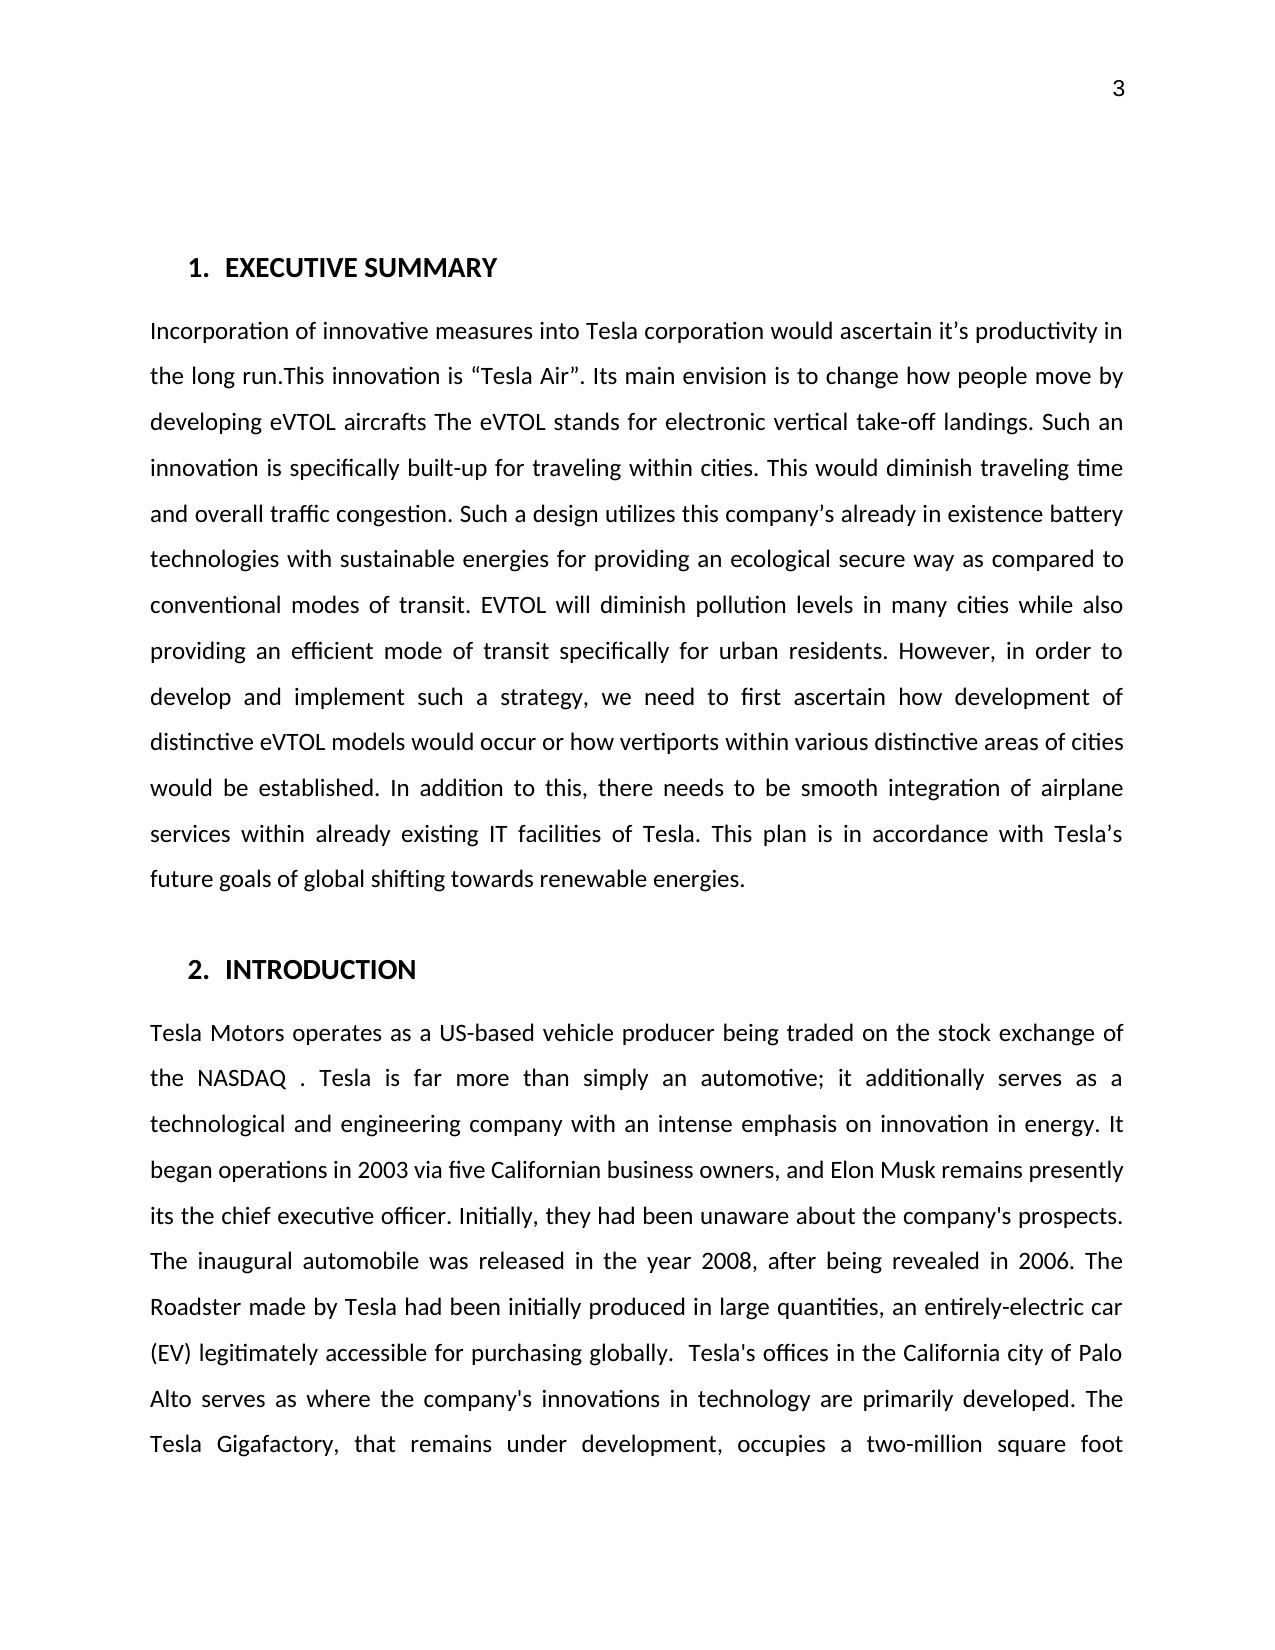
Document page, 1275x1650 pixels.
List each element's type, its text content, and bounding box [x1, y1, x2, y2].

text Incorporation of innovative measures into Tesla corporation would ascertain it’s productivity in the long run.This innovation is “Tesla Air”. Its main envision is to change how people move by developing eVTOL aircrafts The eVTOL stands for electronic vertical take-off landings. Such an innovation is specifically built-up for traveling within cities. This would diminish traveling time and overall traffic congestion. Such a design utilizes this company’s already in existence battery technologies with sustainable energies for providing an ecological secure way as compared to conventional modes of transit. EVTOL will diminish pollution levels in many cities while also providing an efficient mode of transit specifically for urban residents. However, in order to develop and implement such a strategy, we need to first ascertain how development of distinctive eVTOL models would occur or how vertiports within various distinctive areas of cities would be established. In addition to this, there needs to be smooth integration of airplane services within already existing IT facilities of Tesla. This plan is in accordance with Tesla’s future goals of global shifting towards renewable energies. [150, 315, 1125, 894]
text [150, 1017, 1125, 1459]
subtitle INTRODUCTION [187, 951, 1125, 987]
subtitle EXECUTIVE SUMMARY [187, 249, 1125, 284]
